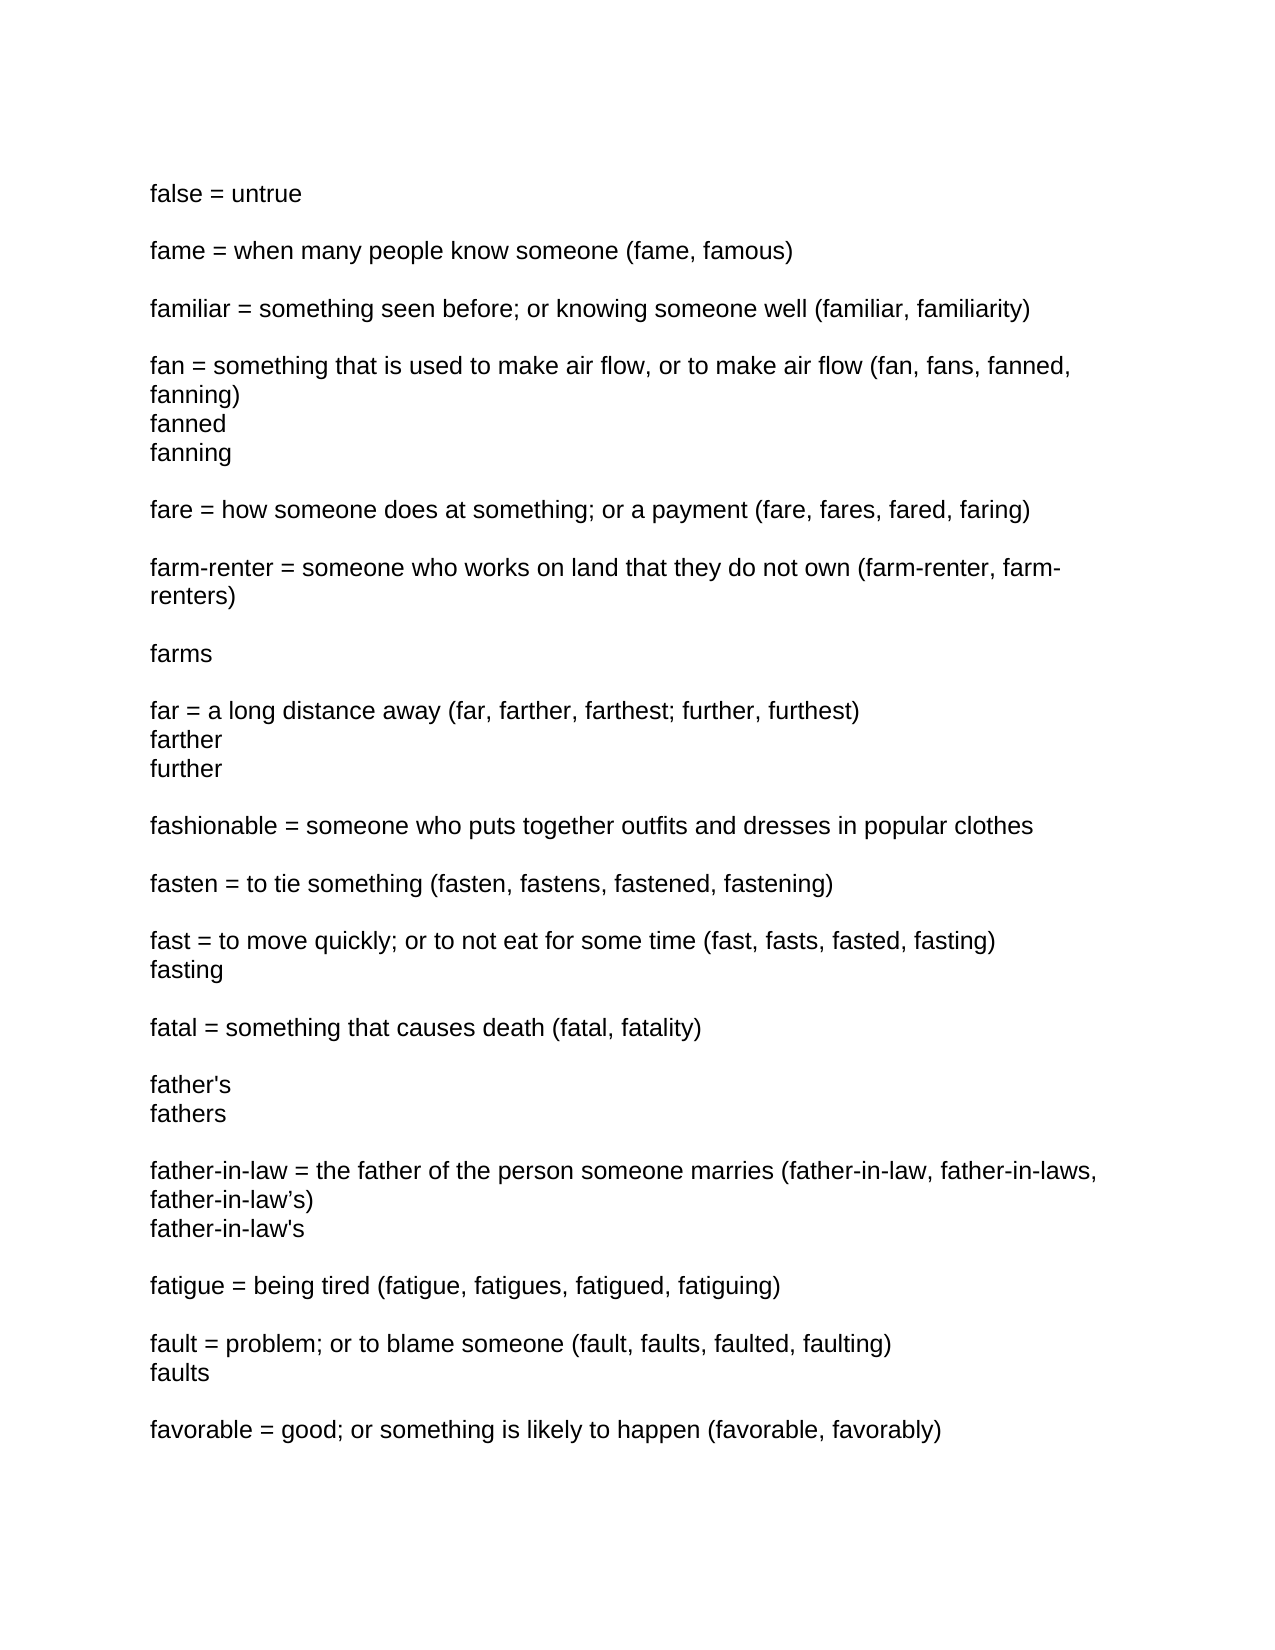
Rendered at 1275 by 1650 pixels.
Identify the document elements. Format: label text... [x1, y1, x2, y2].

text fanned [150, 409, 1125, 437]
text further [150, 754, 1125, 782]
text fatigue = being tired (fatigue, fatigues, fatigued, fatiguing) [150, 1271, 1125, 1300]
text fasten = to tie something (fasten, fastens, fastened, fastening) [150, 869, 1125, 897]
text fashionable = someone who puts together outfits and dresses in popular clothes [150, 811, 1125, 840]
text father's [150, 1070, 1125, 1099]
text faults [150, 1357, 1125, 1386]
text farms [150, 639, 1125, 667]
text fathers [150, 1099, 1125, 1127]
text fast = to move quickly; or to not eat for some time (fast, fasts, fasted, fasting) [150, 926, 1125, 955]
text farther [150, 725, 1125, 754]
text favorable = good; or something is likely to happen (favorable, favorably) [150, 1415, 1125, 1444]
text fare = how someone does at something; or a payment (fare, fares, fared, faring) [150, 495, 1125, 524]
text fault = problem; or to blame someone (fault, faults, faulted, faulting) [150, 1329, 1125, 1357]
text father-in-law = the father of the person someone marries (father-in-law, father-in-laws, father-in-law’s) [150, 1156, 1125, 1214]
text fan = something that is used to make air flow, or to make air flow (fan, fans, fanned, fanning) [150, 351, 1125, 409]
text familiar = something seen before; or knowing someone well (familiar, familiarity) [150, 294, 1125, 322]
text fanning [150, 437, 1125, 466]
text far = a long distance away (far, farther, farthest; further, furthest) [150, 696, 1125, 725]
text fasting [150, 955, 1125, 984]
text fatal = something that causes death (fatal, fatality) [150, 1012, 1125, 1041]
text fame = when many people know someone (fame, famous) [150, 236, 1125, 265]
text father-in-law's [150, 1214, 1125, 1242]
text farm-renter = someone who works on land that they do not own (farm-renter, farm-renters) [150, 552, 1125, 610]
text false = untrue [150, 179, 1125, 207]
